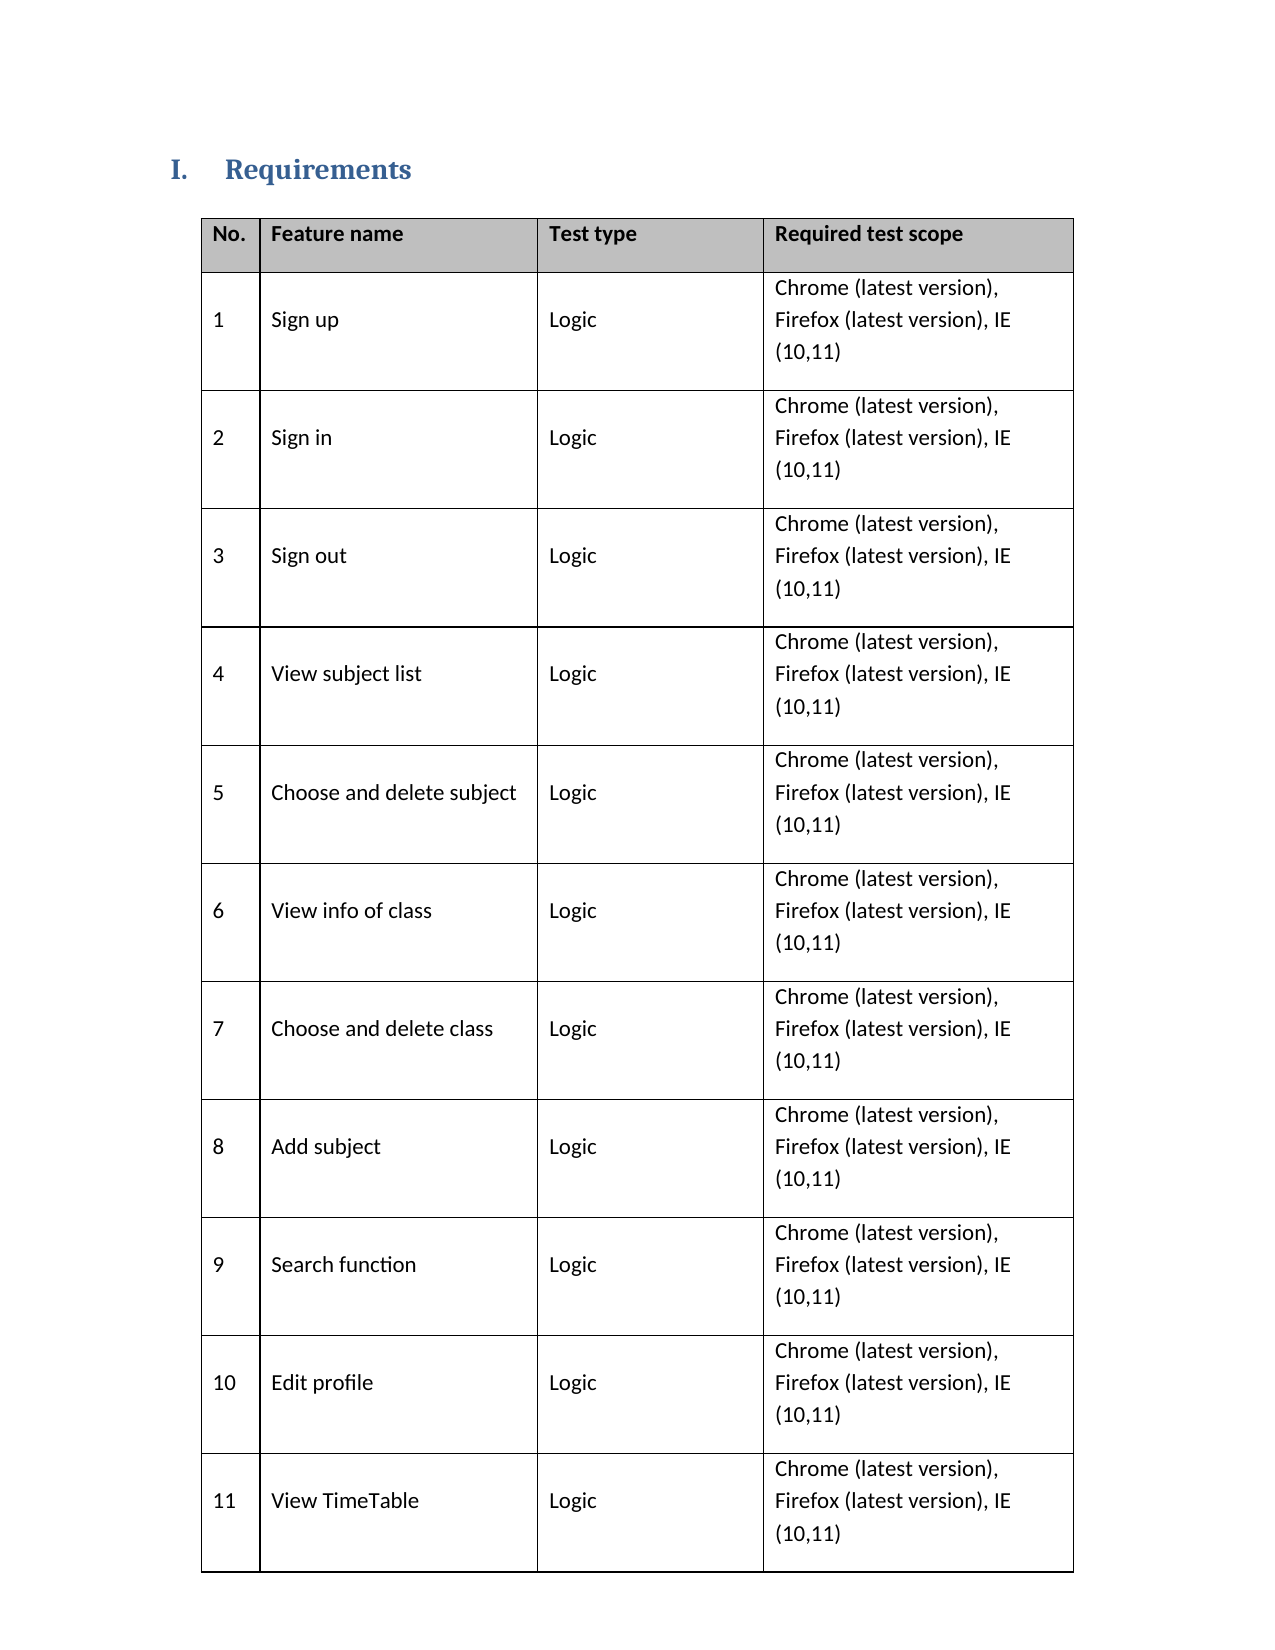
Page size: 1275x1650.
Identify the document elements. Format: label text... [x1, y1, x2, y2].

table_cell 10 [202, 1336, 259, 1453]
table_header Required test scope [764, 219, 1073, 272]
table_cell 1 [202, 273, 259, 390]
table_cell 8 [202, 1100, 259, 1217]
table_cell 5 [202, 746, 259, 863]
table_cell Logic [538, 982, 763, 1099]
table_cell 4 [202, 628, 259, 744]
table_cell Choose and delete subject [261, 746, 537, 863]
table_cell Chrome (latest version), Firefox (latest version), IE (10,11) [764, 273, 1073, 390]
table_cell Edit profile [261, 1336, 537, 1453]
table_cell Chrome (latest version), Firefox (latest version), IE (10,11) [764, 391, 1073, 508]
table_cell View subject list [261, 628, 537, 744]
table_cell 2 [202, 391, 259, 508]
table_cell Logic [538, 1336, 763, 1453]
table_cell Chrome (latest version), Firefox (latest version), IE (10,11) [764, 628, 1073, 744]
table_cell Sign in [261, 391, 537, 508]
table_cell 7 [202, 982, 259, 1099]
table_cell Chrome (latest version), Firefox (latest version), IE (10,11) [764, 1454, 1073, 1571]
table_cell View TimeTable [261, 1454, 537, 1571]
table_cell Chrome (latest version), Firefox (latest version), IE (10,11) [764, 1100, 1073, 1217]
table_header Test type [538, 219, 763, 272]
table_cell Chrome (latest version), Firefox (latest version), IE (10,11) [764, 1336, 1073, 1453]
table_cell Logic [538, 509, 763, 626]
table_cell Logic [538, 628, 763, 744]
table_cell Add subject [261, 1100, 537, 1217]
table_cell Logic [538, 273, 763, 390]
table_cell Chrome (latest version), Firefox (latest version), IE (10,11) [764, 864, 1073, 981]
table_cell Logic [538, 1454, 763, 1571]
table_cell Logic [538, 1100, 763, 1217]
table_cell View info of class [261, 864, 537, 981]
table_cell Chrome (latest version), Firefox (latest version), IE (10,11) [764, 746, 1073, 863]
table_header Feature name [261, 219, 537, 272]
table_header No. [202, 219, 259, 272]
table_cell 9 [202, 1218, 259, 1335]
subtitle Requirements [187, 153, 1125, 187]
table_cell 3 [202, 509, 259, 626]
table_cell Logic [538, 1218, 763, 1335]
table_cell Sign out [261, 509, 537, 626]
table_cell Sign up [261, 273, 537, 390]
table_cell Chrome (latest version), Firefox (latest version), IE (10,11) [764, 509, 1073, 626]
table_cell Logic [538, 391, 763, 508]
table_cell Search function [261, 1218, 537, 1335]
table_cell 11 [202, 1454, 259, 1571]
table_cell Logic [538, 746, 763, 863]
table_cell Choose and delete class [261, 982, 537, 1099]
table_cell Logic [538, 864, 763, 981]
table_cell 6 [202, 864, 259, 981]
table_cell Chrome (latest version), Firefox (latest version), IE (10,11) [764, 1218, 1073, 1335]
table_cell Chrome (latest version), Firefox (latest version), IE (10,11) [764, 982, 1073, 1099]
